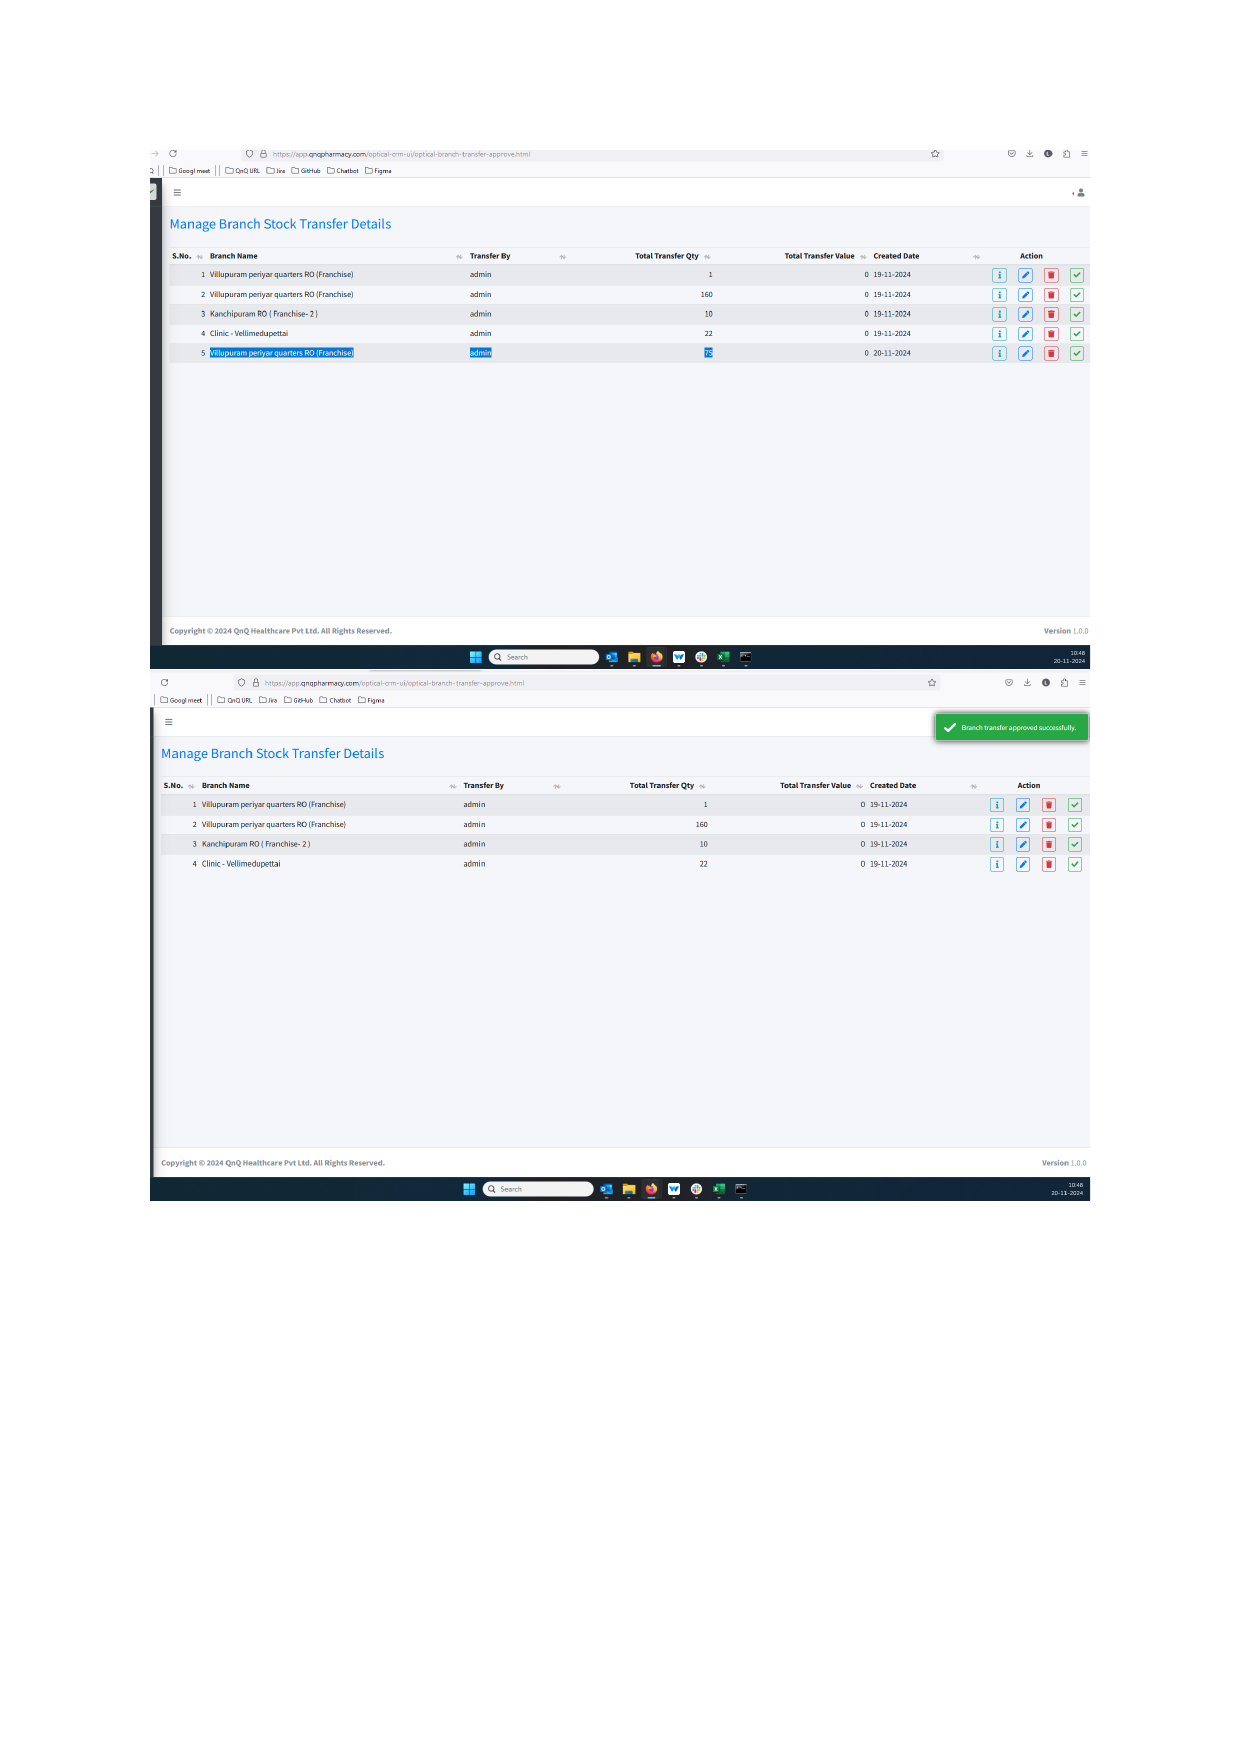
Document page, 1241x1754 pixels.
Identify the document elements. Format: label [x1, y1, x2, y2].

picture [150, 670, 1091, 1201]
picture [150, 150, 1091, 669]
